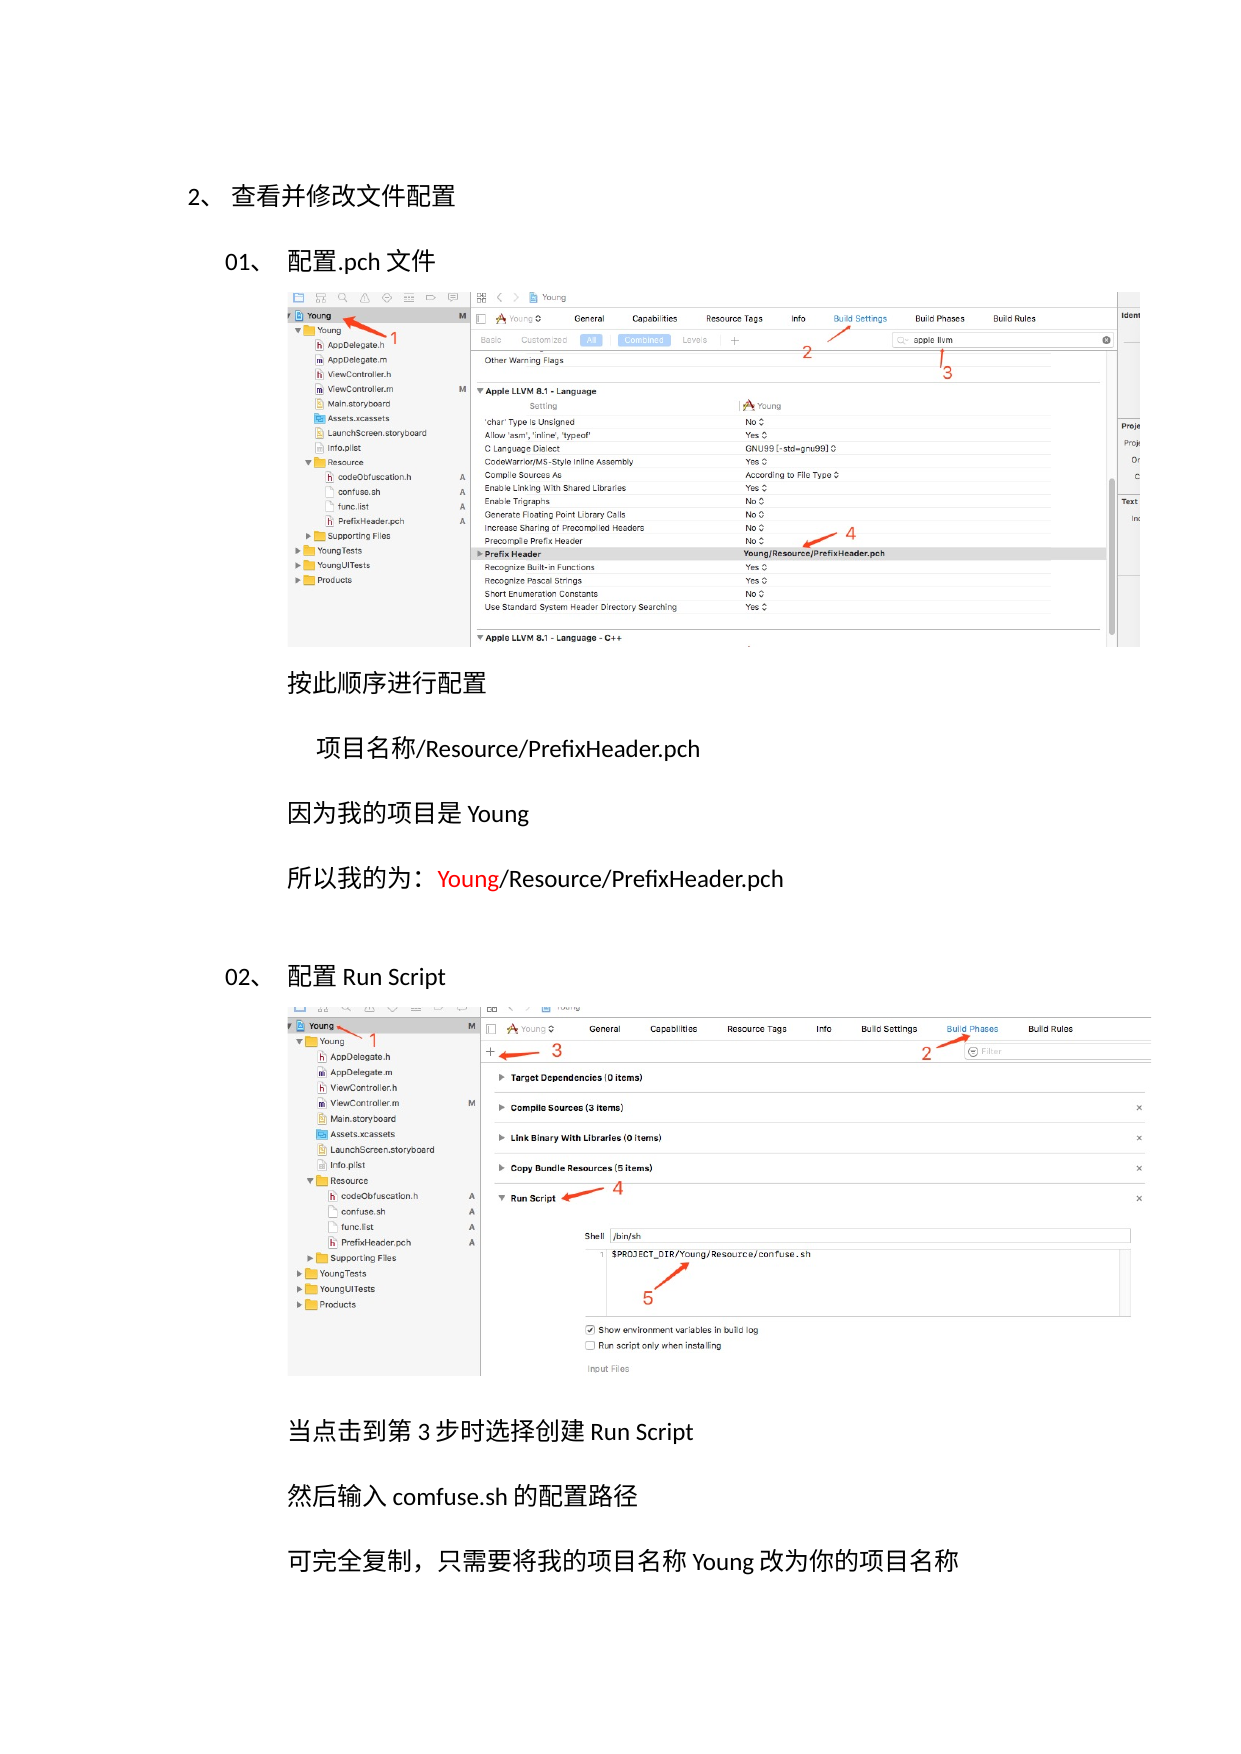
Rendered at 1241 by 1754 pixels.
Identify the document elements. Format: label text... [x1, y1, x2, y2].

list 按此顺序进行配置 [287, 649, 1053, 714]
list 项目名称/Resource/PrefixHeader.pch [287, 714, 1053, 779]
list 当点击到第3步时选择创建Run Script [287, 1397, 1053, 1462]
list 然后输入comfuse.sh的配置路径 [287, 1462, 1053, 1527]
list 配置Run Script [225, 942, 1053, 1007]
picture [287, 1007, 1152, 1376]
list 配置.pch文件 [225, 227, 1053, 292]
list 因为我的项目是Young [287, 779, 1053, 844]
list 查看并修改文件配置 [187, 162, 1053, 227]
picture [287, 292, 1140, 647]
list 所以我的为：Young/Resource/PrefixHeader.pch [287, 844, 1053, 909]
list 可完全复制，只需要将我的项目名称Young改为你的项目名称 [287, 1527, 1053, 1592]
